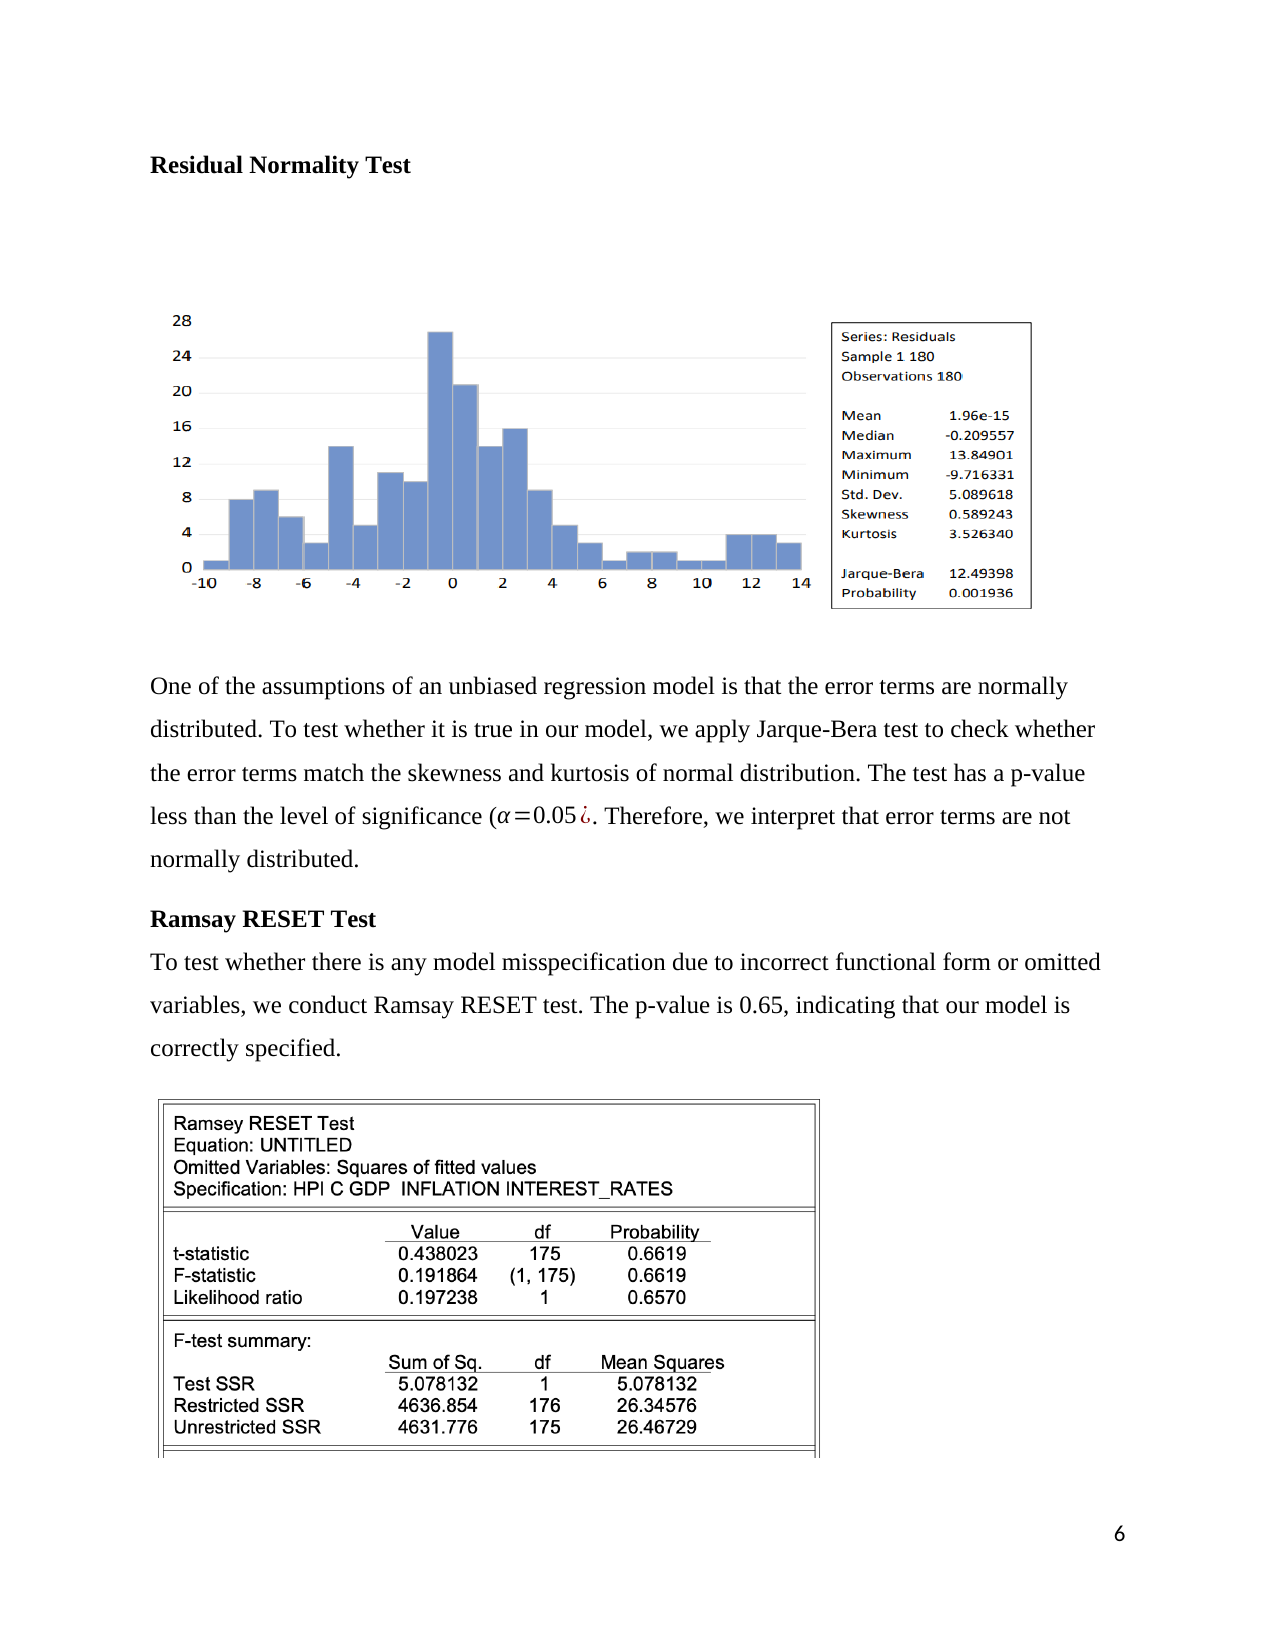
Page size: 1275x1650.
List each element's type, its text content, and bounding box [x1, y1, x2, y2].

subtitle Residual Normality Test [150, 150, 1125, 179]
text To test whether there is any model misspecification due to incorrect functional form or omitted variables, we conduct Ramsay RESET test. The p-value is 0.65, indicating that our model is correctly specified. [150, 947, 1125, 1062]
text One of the assumptions of an unbiased regression model is that the error terms are normally distributed. To test whether it is true in our model, we apply Jarque-Bera test to check whether the error terms match the skewness and kurtosis of normal distribution. The test has a p-value less than the level of significance (. Therefore, we interpret that error terms are not normally distributed. [150, 671, 1125, 873]
picture [150, 273, 1059, 621]
subtitle Ramsay RESET Test [150, 904, 1125, 932]
picture [150, 1092, 827, 1458]
